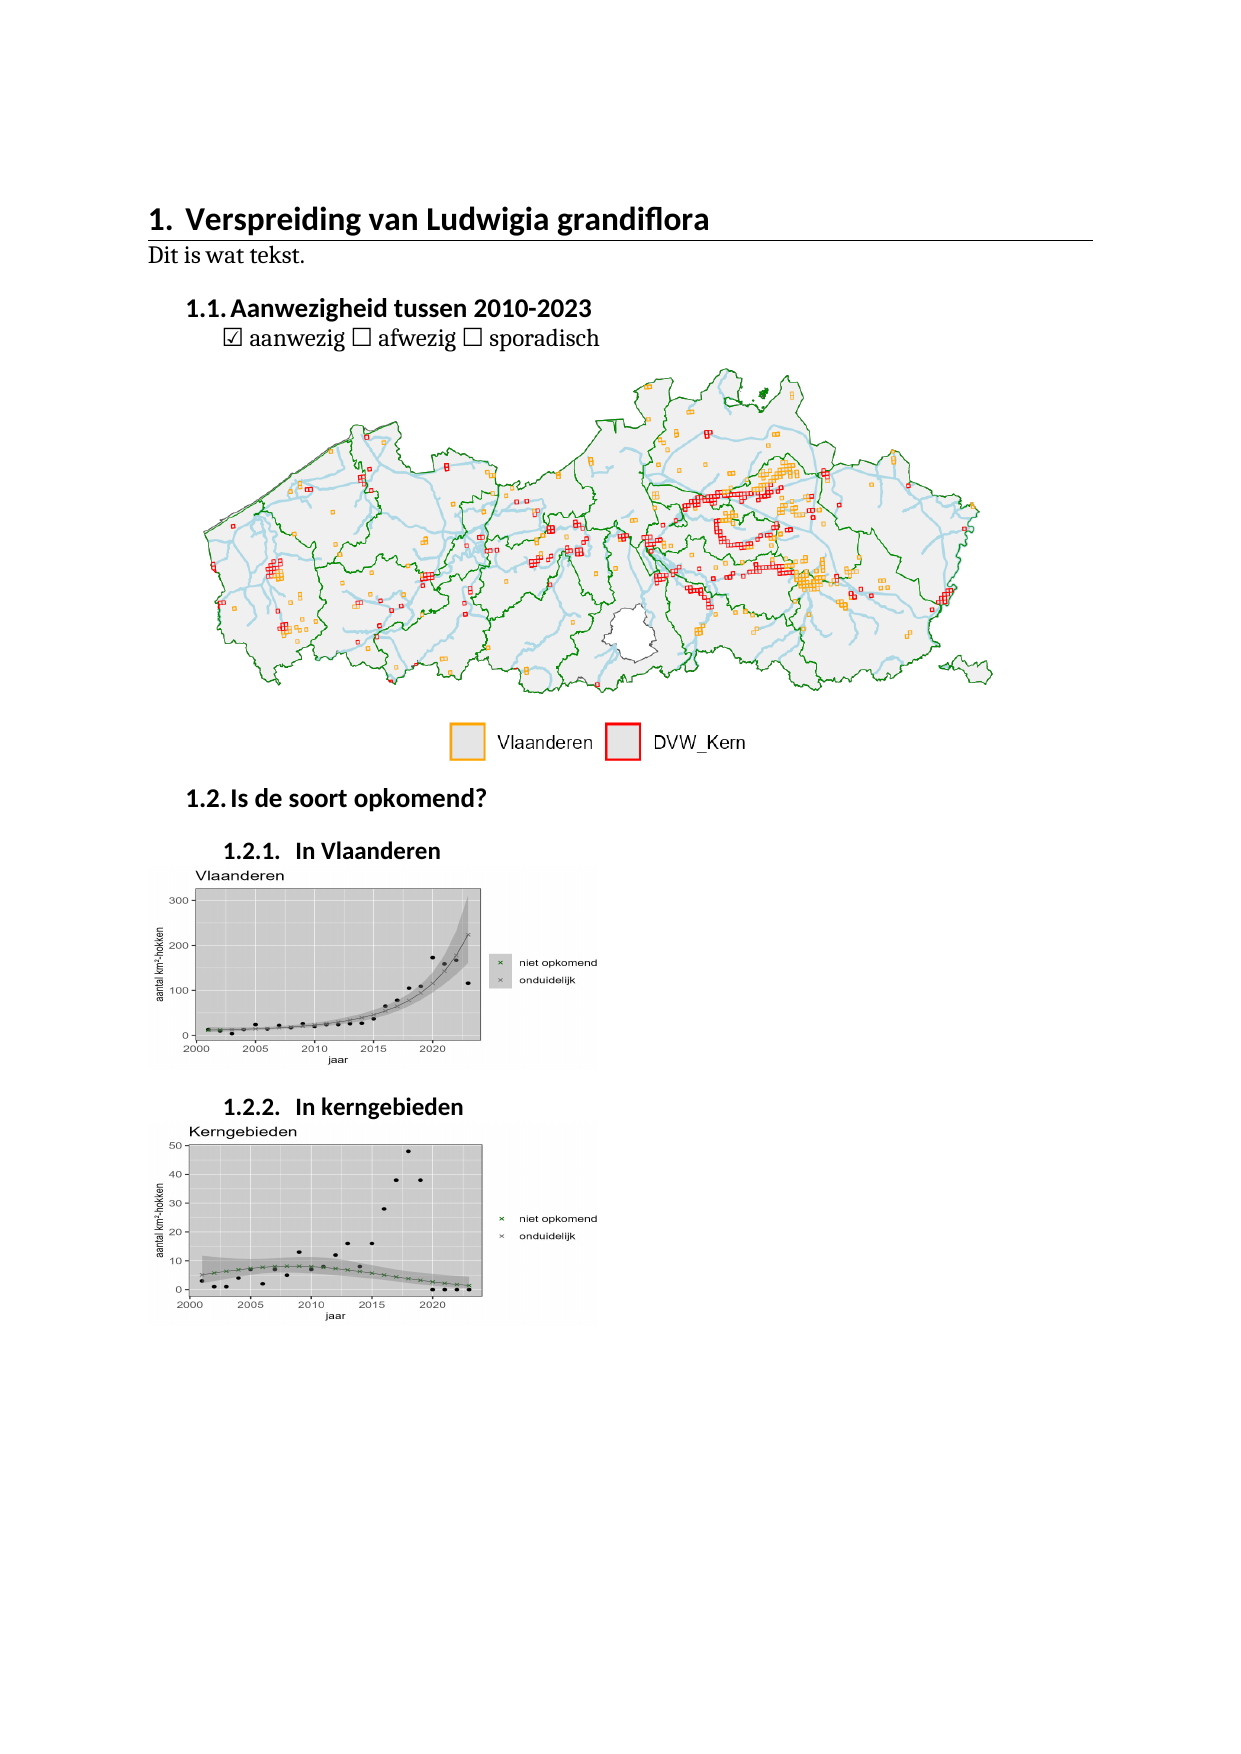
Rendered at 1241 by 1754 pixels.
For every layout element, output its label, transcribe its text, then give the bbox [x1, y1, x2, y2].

text ☑ aanwezig ☐ afwezig ☐ sporadisch [148, 324, 1093, 353]
subtitle Verspreiding van Ludwigia grandiflora [148, 198, 1093, 240]
subtitle In Vlaanderen [223, 836, 1093, 866]
picture [147, 1121, 598, 1326]
picture [147, 866, 598, 1070]
subtitle Is de soort opkomend? [185, 782, 1093, 815]
subtitle Aanwezigheid tussen 2010-2023 [185, 291, 1093, 324]
picture [147, 352, 1048, 761]
text Dit is wat tekst. [148, 241, 1093, 270]
subtitle In kerngebieden [223, 1091, 1093, 1121]
